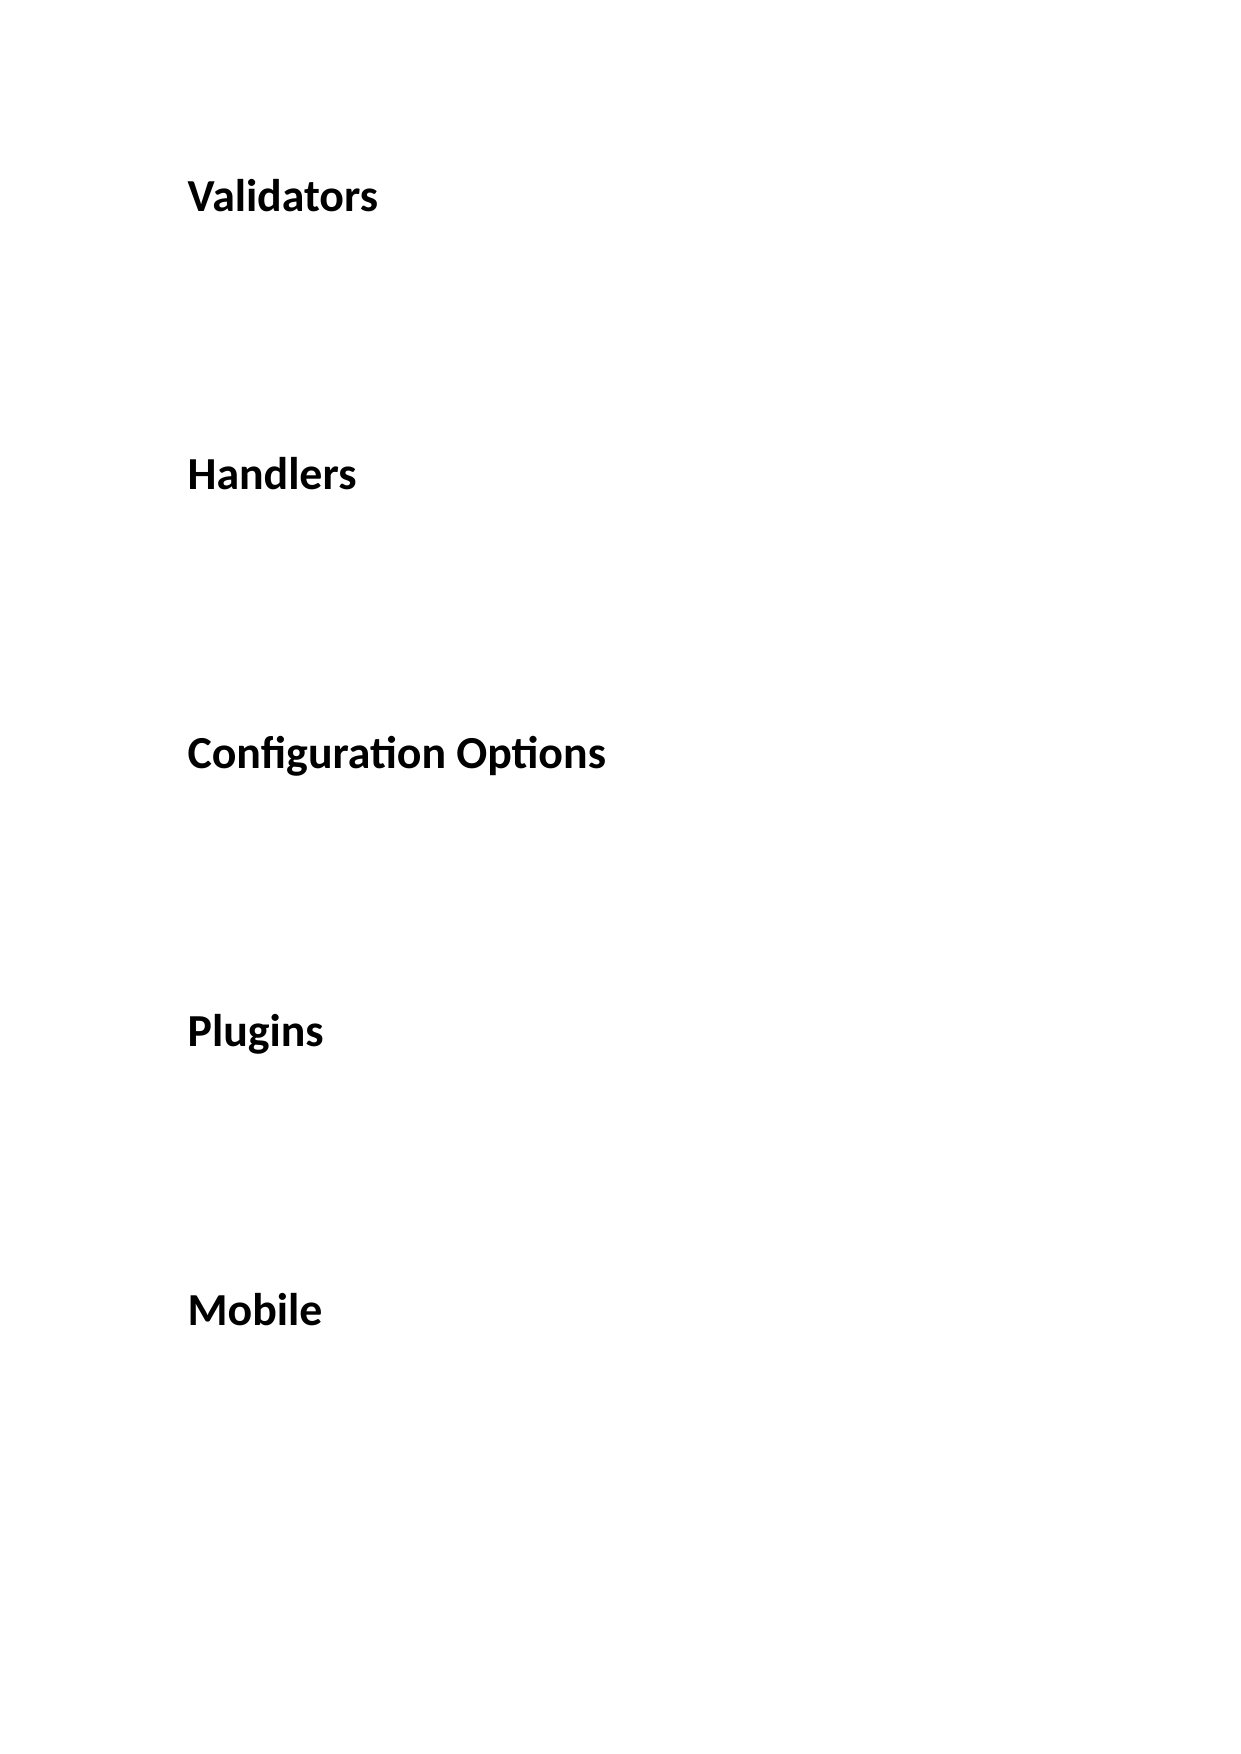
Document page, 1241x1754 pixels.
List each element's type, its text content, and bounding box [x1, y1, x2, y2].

subtitle Handlers [187, 441, 1053, 506]
subtitle Validators [187, 162, 1053, 227]
subtitle Configuration Options [187, 719, 1053, 784]
subtitle Mobile [187, 1277, 1053, 1342]
subtitle Plugins [187, 998, 1053, 1063]
